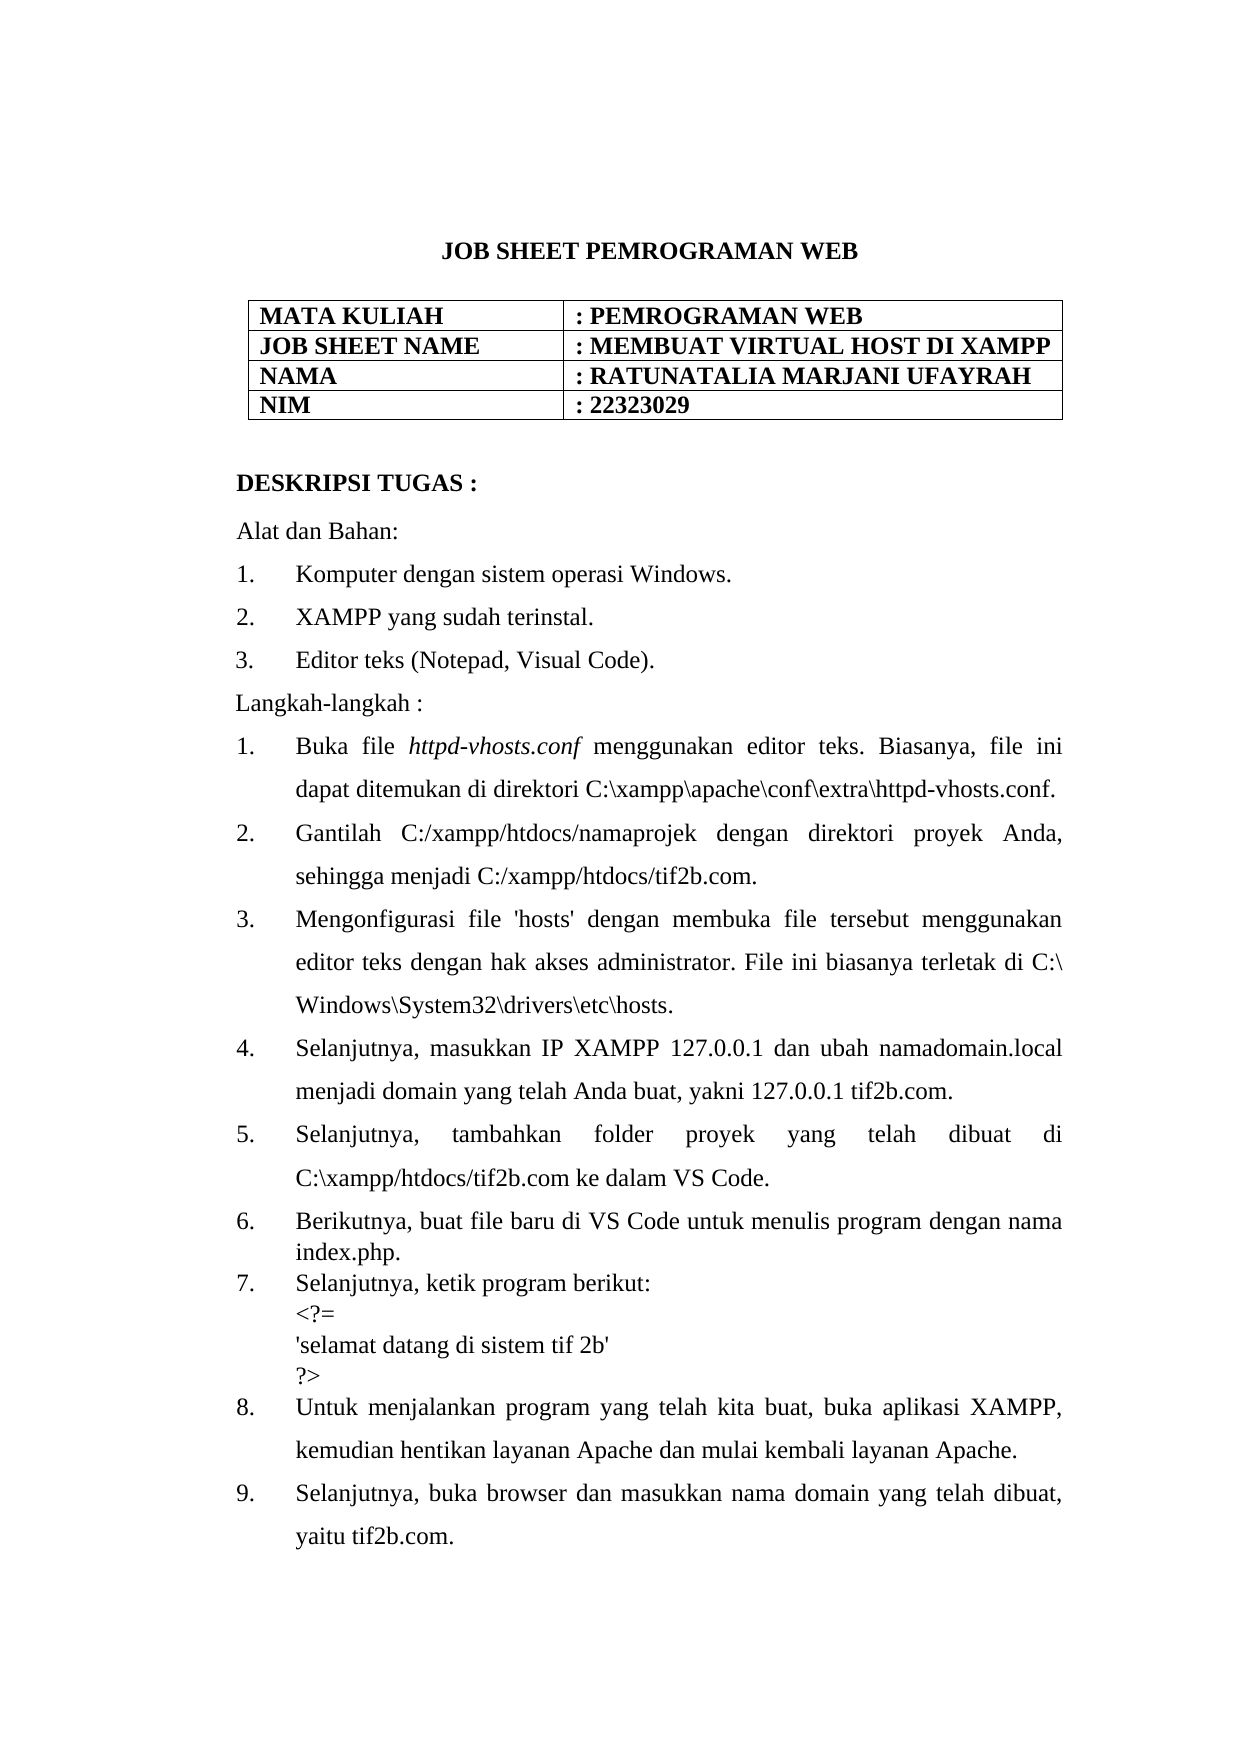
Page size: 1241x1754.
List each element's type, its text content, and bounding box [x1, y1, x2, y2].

text 'selamat datang di sistem tif 2b' [236, 1330, 1063, 1359]
list Berikutnya, buat file baru di VS Code untuk menulis program dengan nama index.php. [236, 1206, 1063, 1266]
table_cell : 22323029 [564, 391, 1062, 419]
text DESKRIPSI TUGAS : [236, 468, 1063, 497]
list Selanjutnya, masukkan IP XAMPP 127.0.0.1 dan ubah namadomain.local menjadi domain yang telah Anda buat, yakni 127.0.0.1 tif2b.com. [236, 1033, 1063, 1105]
list Untuk menjalankan program yang telah kita buat, buka aplikasi XAMPP, kemudian hentikan layanan Apache dan mulai kembali layanan Apache. [236, 1392, 1063, 1464]
text <?= [236, 1299, 1063, 1328]
list Editor teks (Notepad, Visual Code). [235, 645, 1063, 674]
text Alat dan Bahan: [236, 516, 1063, 544]
list Selanjutnya, tambahkan folder proyek yang telah dibuat di C:\xampp/htdocs/tif2b.com ke dalam VS Code. [236, 1119, 1063, 1191]
table_header MATA KULIAH [249, 301, 563, 330]
text ?> [236, 1361, 1063, 1390]
list Mengonfigurasi file 'hosts' dengan membuka file tersebut menggunakan editor teks dengan hak akses administrator. File ini biasanya terletak di C:\Windows\System32\drivers\etc\hosts. [236, 904, 1063, 1019]
list Komputer dengan sistem operasi Windows. [236, 559, 1063, 588]
list Selanjutnya, ketik program berikut: [236, 1268, 1063, 1297]
table_cell NIM [249, 391, 563, 419]
table_cell : RATUNATALIA MARJANI UFAYRAH [564, 361, 1062, 389]
table_cell JOB SHEET NAME [249, 331, 563, 360]
list Selanjutnya, buka browser dan masukkan nama domain yang telah dibuat, yaitu tif2b.com. [236, 1478, 1063, 1550]
text JOB SHEET PEMROGRAMAN WEB [236, 236, 1063, 265]
list XAMPP yang sudah terinstal. [236, 602, 1063, 631]
list Buka file httpd-vhosts.conf menggunakan editor teks. Biasanya, file ini dapat ditemukan di direktori C:\xampp\apache\conf\extra\httpd-vhosts.conf. [236, 731, 1063, 803]
table_cell : MEMBUAT VIRTUAL HOST DI XAMPP [564, 331, 1062, 360]
table_cell NAMA [249, 361, 563, 389]
table_header : PEMROGRAMAN WEB [564, 301, 1062, 330]
list Gantilah C:/xampp/htdocs/namaprojek dengan direktori proyek Anda, sehingga menjadi C:/xampp/htdocs/tif2b.com. [236, 818, 1063, 889]
text Langkah-langkah : [235, 688, 1063, 717]
